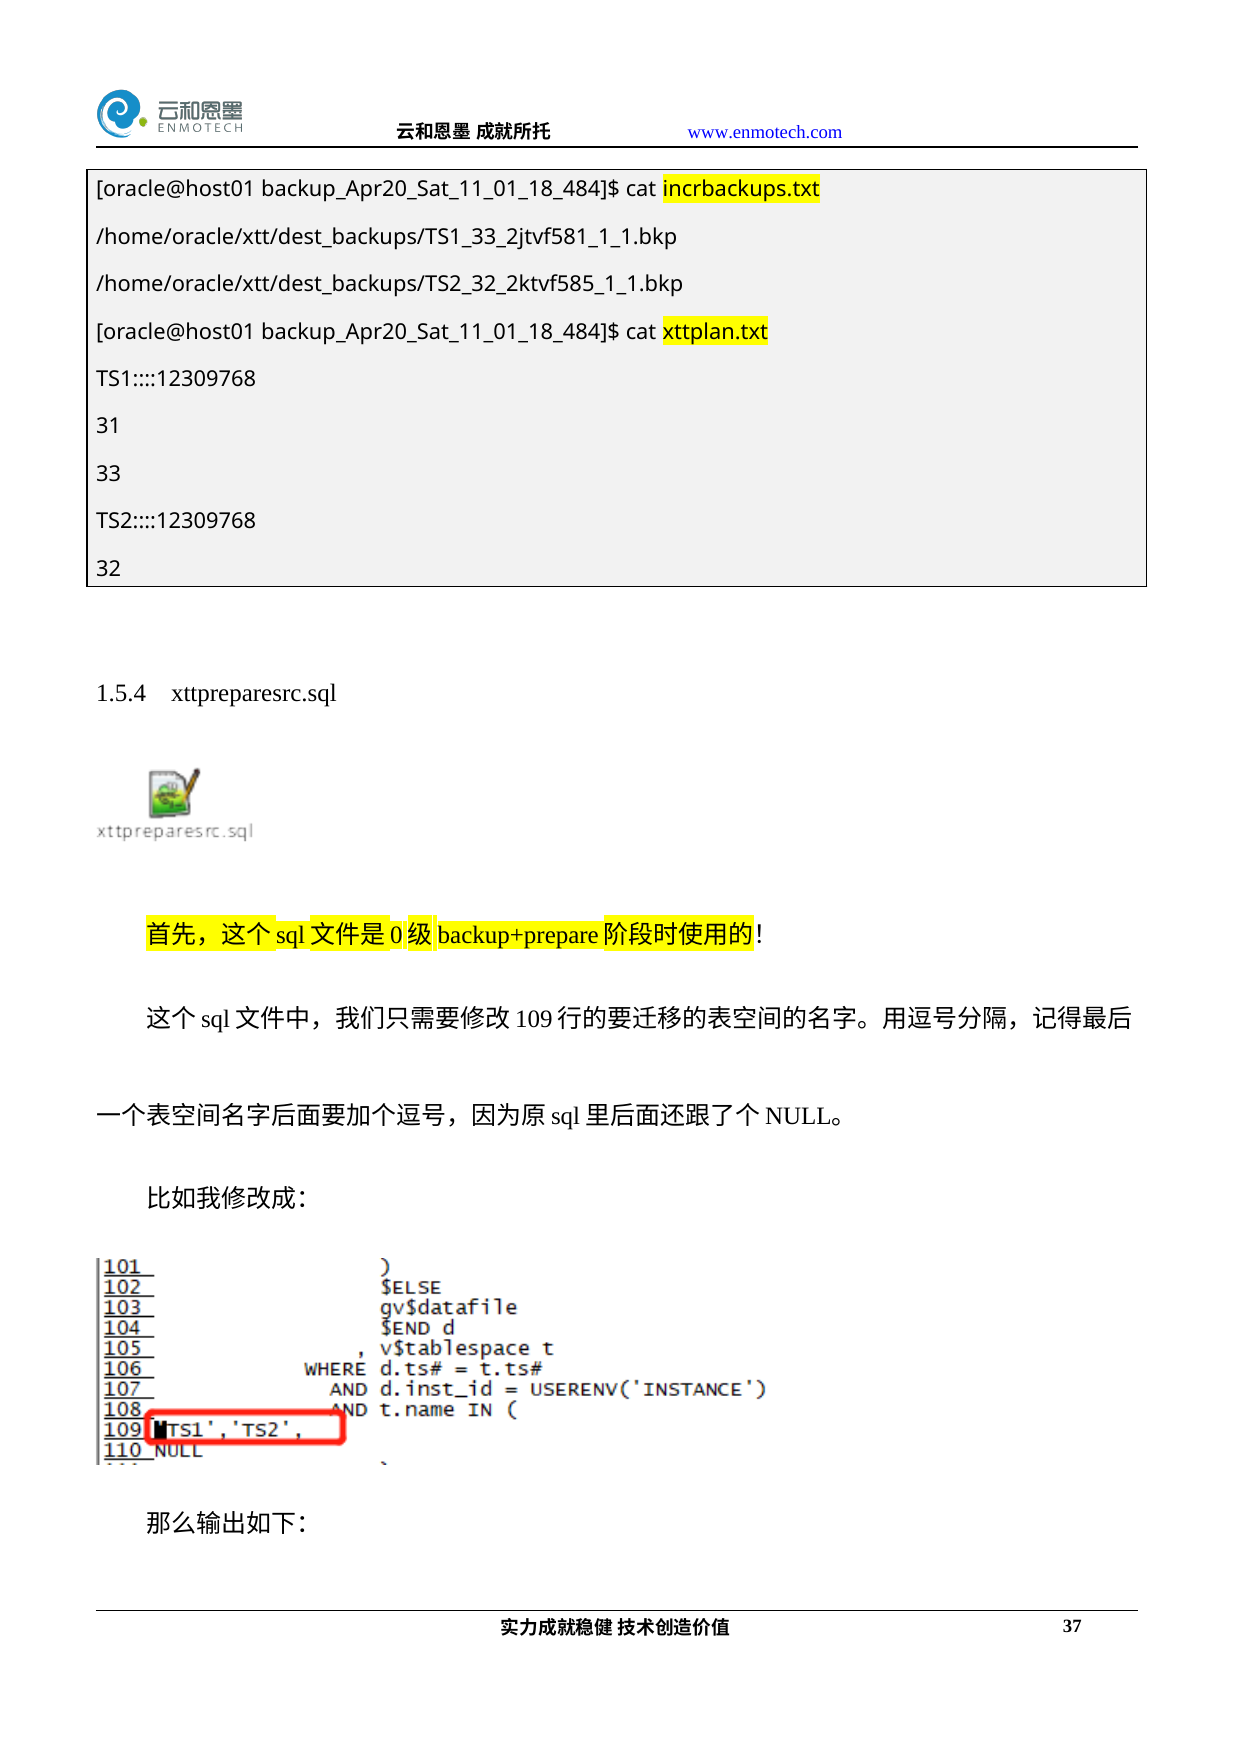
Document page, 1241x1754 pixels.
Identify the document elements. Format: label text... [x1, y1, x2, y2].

text 33 [88, 453, 1146, 489]
text [oracle@host01 backup_Apr20_Sat_11_01_18_484]$ cat incrbackups.txt [88, 170, 1146, 204]
text 首先，这个sql文件是0级backup+prepare阶段时使用的！ [96, 901, 1138, 966]
text [oracle@host01 backup_Apr20_Sat_11_01_18_484]$ cat xttplan.txt [88, 311, 1146, 347]
text /home/oracle/xtt/dest_backups/TS2_32_2ktvf585_1_1.bkp [88, 264, 1146, 299]
picture [95, 88, 245, 139]
text TS2::::12309768 [88, 501, 1146, 536]
picture [95, 1258, 938, 1465]
text 这个sql文件中，我们只需要修改109行的要迁移的表空间的名字。用逗号分隔，记得最后一个表空间名字后面要加个逗号，因为原sql里后面还跟了个NULL。 [96, 984, 1138, 1146]
text 那么输出如下： [96, 1489, 1138, 1554]
text 比如我修改成： [96, 1164, 1138, 1229]
text TS1::::12309768 [88, 358, 1146, 394]
text 31 [88, 406, 1146, 442]
text 32 [88, 548, 1146, 586]
text /home/oracle/xtt/dest_backups/TS1_33_2jtvf581_1_1.bkp [88, 216, 1146, 252]
subtitle xttpreparesrc.sql [96, 676, 1138, 708]
